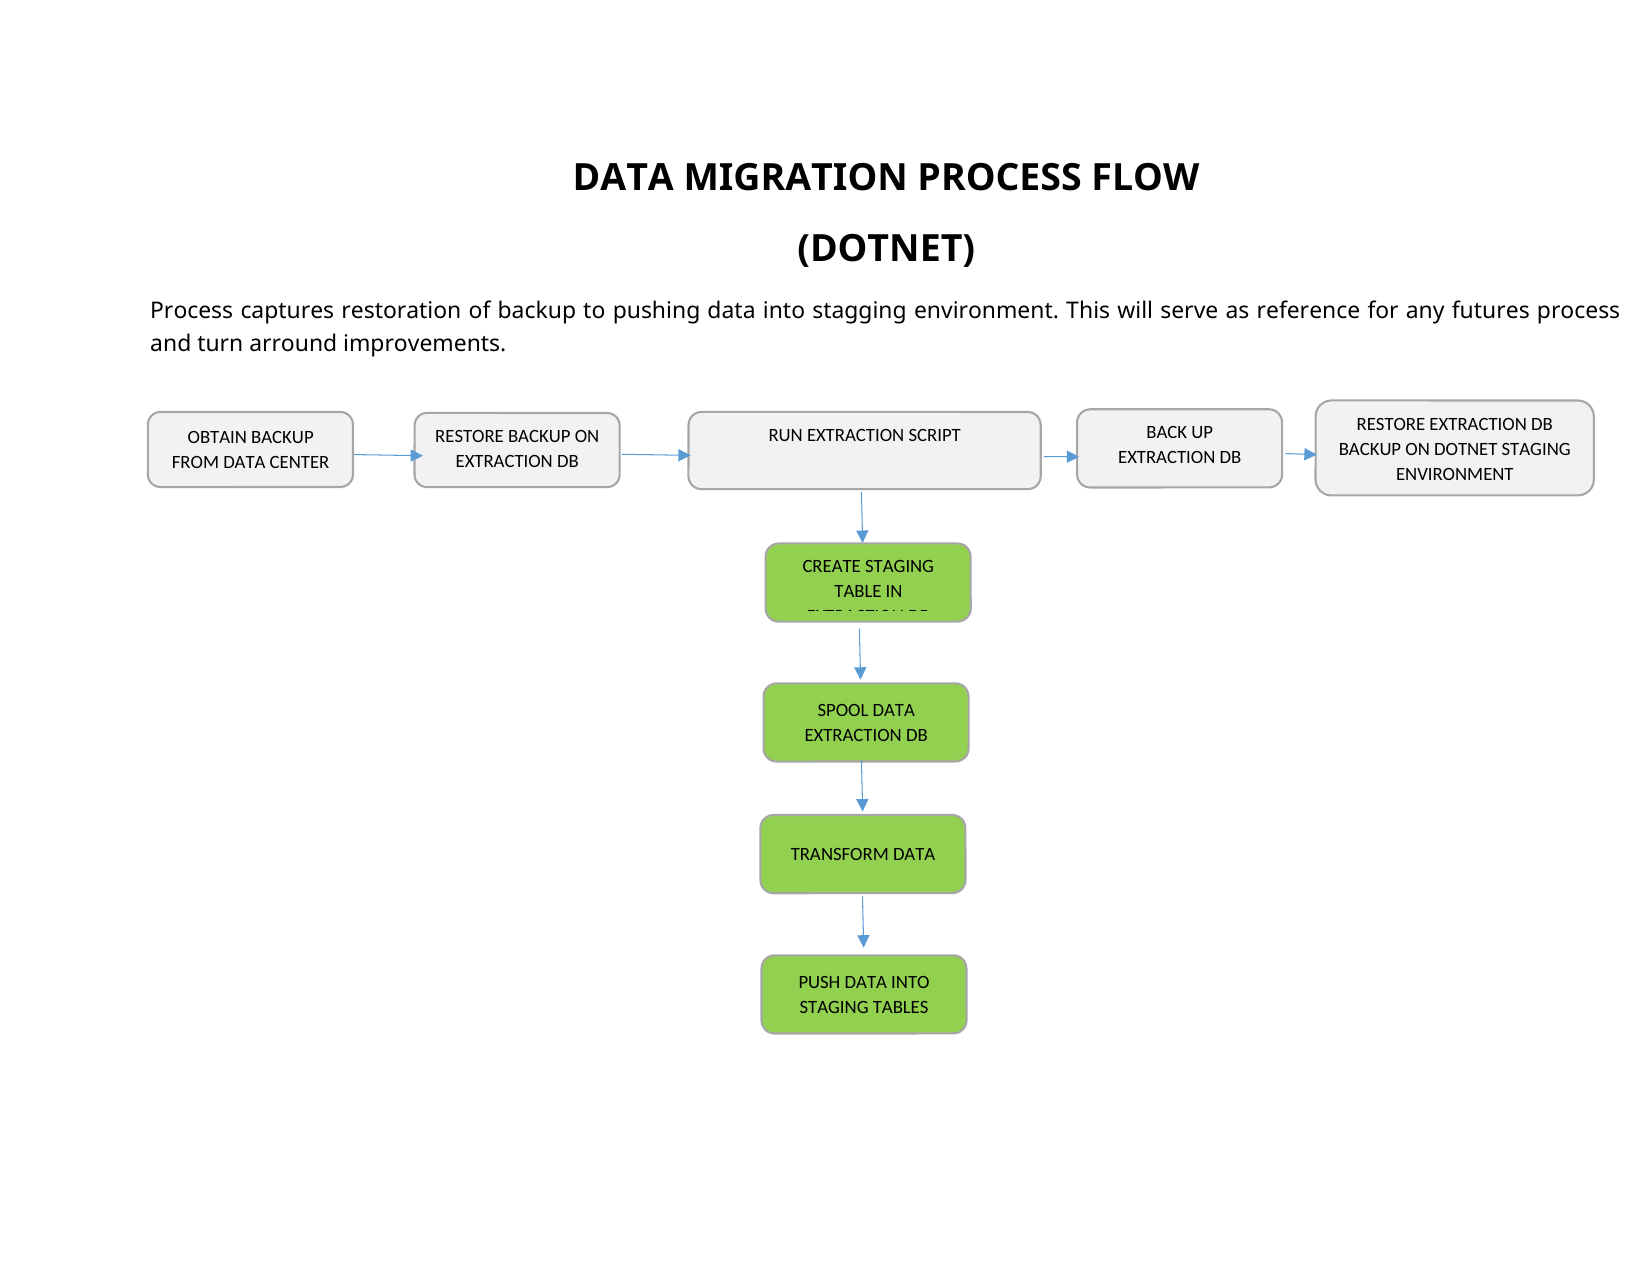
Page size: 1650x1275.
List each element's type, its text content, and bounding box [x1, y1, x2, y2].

text Process captures restoration of backup to pushing data into stagging environment. This will serve as reference for any futures process and turn arround improvements. [150, 293, 1622, 358]
text (DOTNET) [150, 222, 1622, 273]
text DATA MIGRATION PROCESS FLOW [150, 150, 1622, 201]
